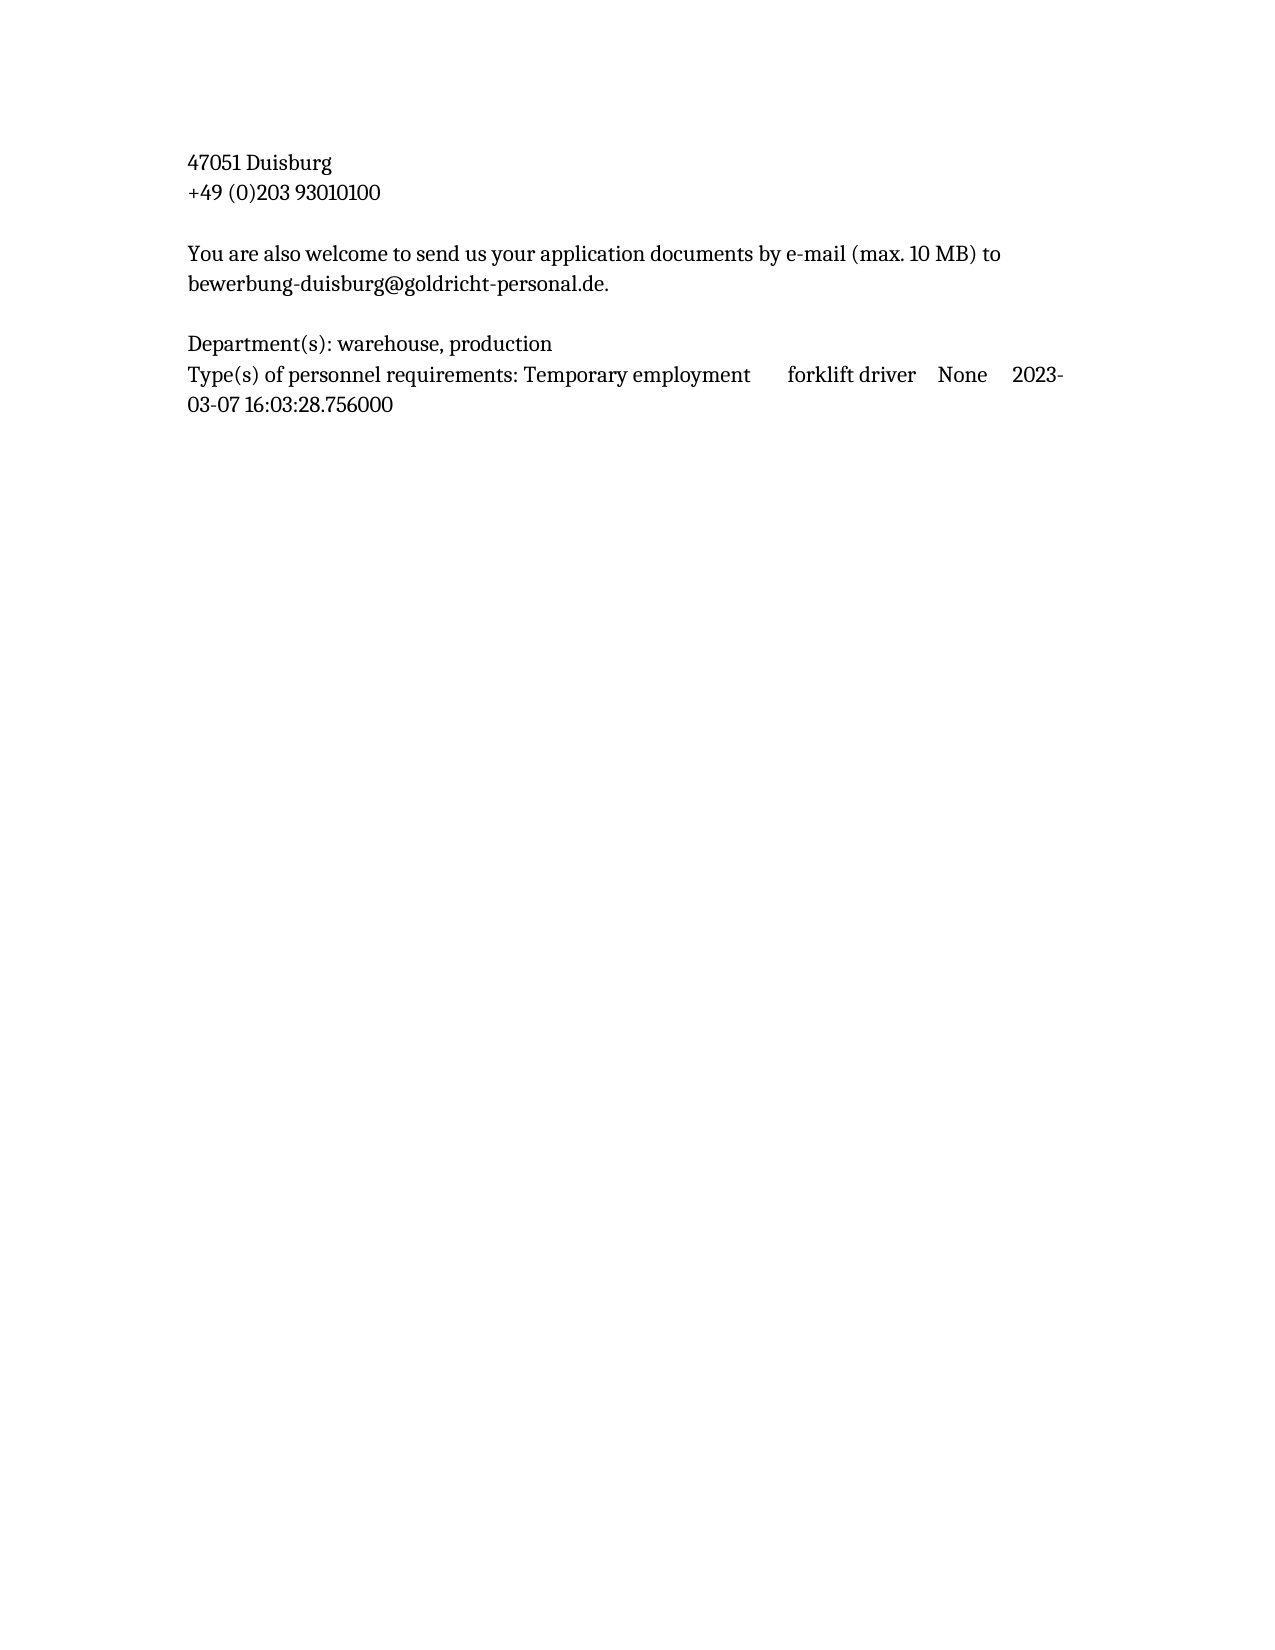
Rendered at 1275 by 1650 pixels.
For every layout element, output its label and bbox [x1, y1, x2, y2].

text [187, 150, 1087, 448]
